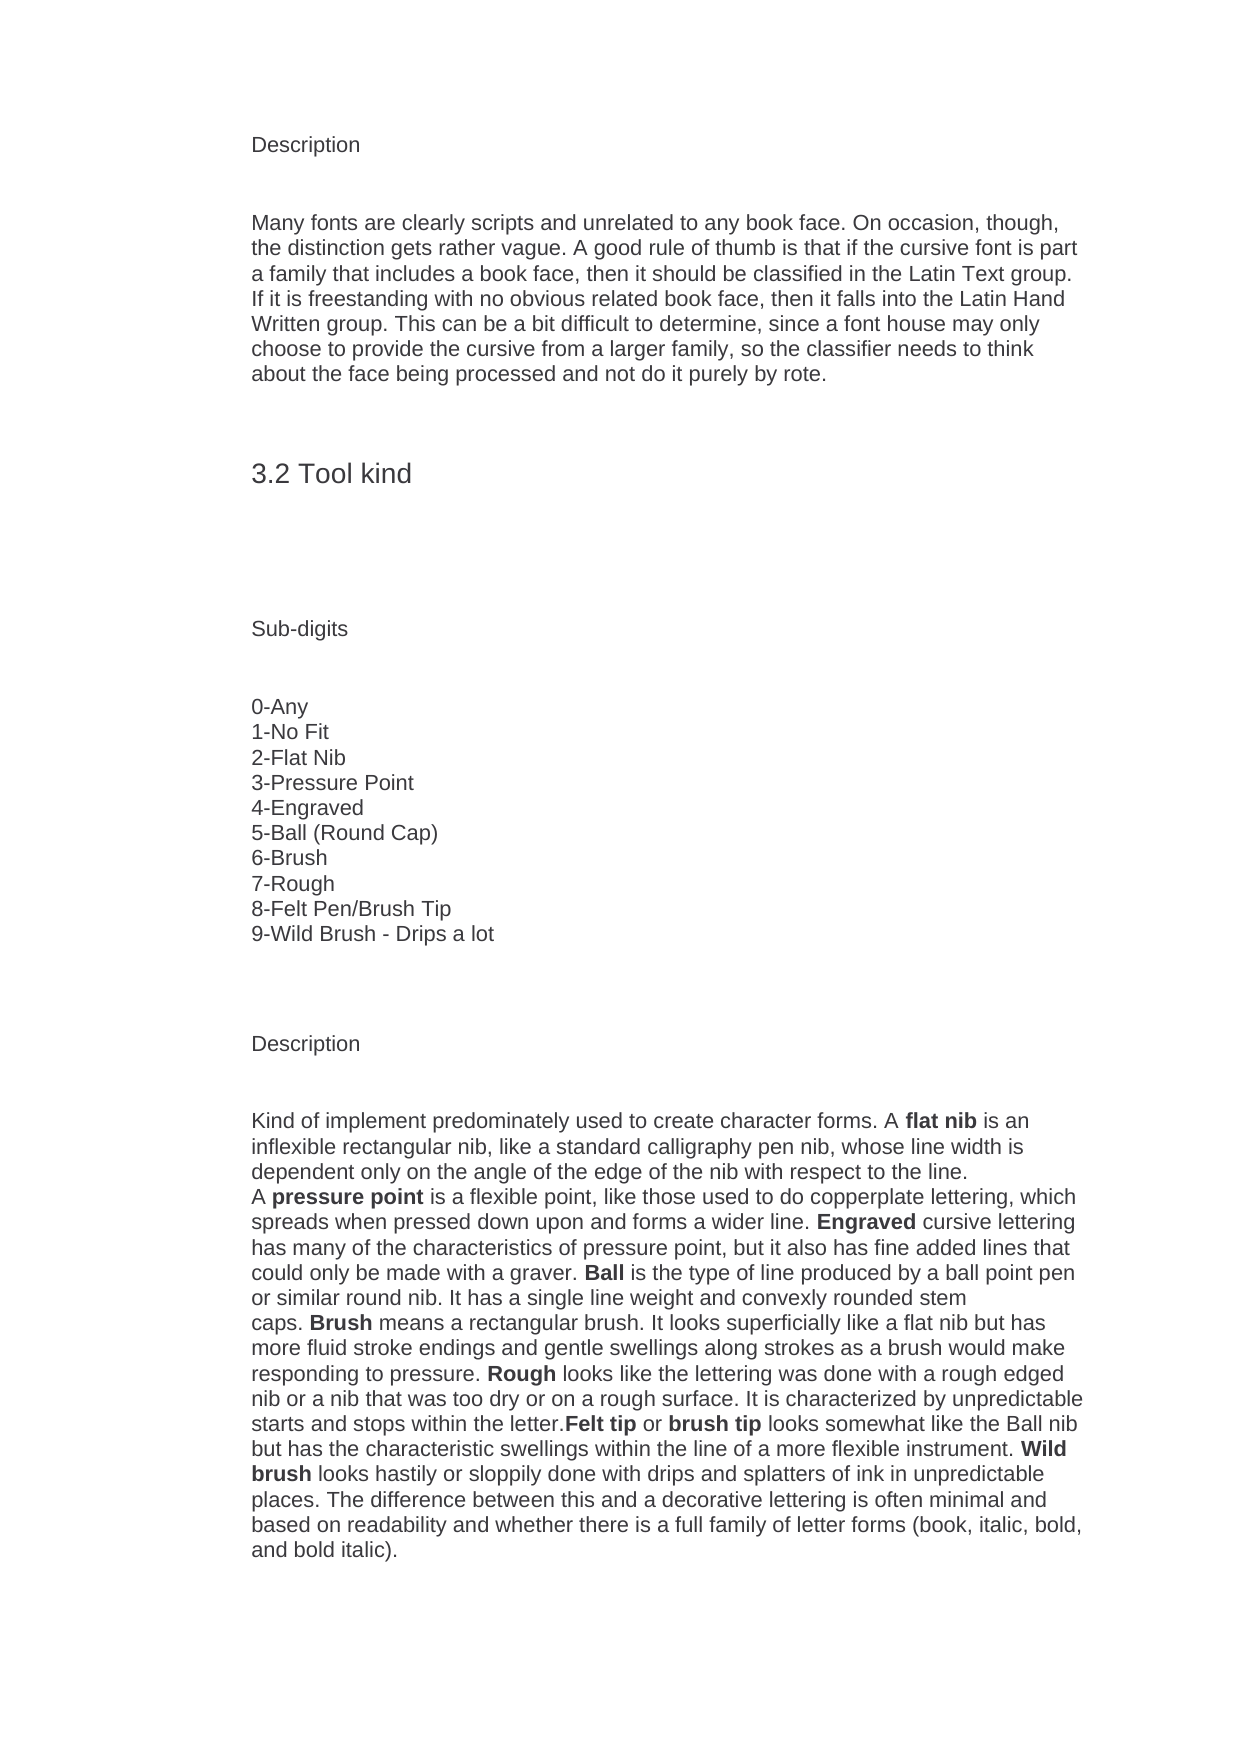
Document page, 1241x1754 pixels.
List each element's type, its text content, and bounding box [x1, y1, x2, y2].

subtitle 3.2 Tool kind [251, 457, 1087, 489]
subtitle Description [251, 118, 1087, 157]
subtitle Sub-digits [251, 602, 1087, 641]
text Many fonts are clearly scripts and unrelated to any book face. On occasion, though, the distinction gets rather vague. A good rule of thumb is that if the cursive font is part a family that includes a book face, then it should be classified in the Latin Text group. If it is freestanding with no obvious related book face, then it falls into the Latin Hand Written group. This can be a bit difficult to determine, since a font house may only choose to provide the cursive from a larger family, so the classifier needs to think about the face being processed and not do it purely by rote. [251, 210, 1087, 387]
text 0-Any 1-No Fit 2-Flat Nib 3-Pressure Point 4-Engraved 5-Ball (Round Cap) 6-Brush 7-Rough 8-Felt Pen/Brush Tip 9-Wild Brush - Drips a lot [251, 694, 1087, 946]
subtitle Description [251, 1016, 1087, 1056]
text Kind of implement predominately used to create character forms. A flat nib is an inflexible rectangular nib, like a standard calligraphy pen nib, whose line width is dependent only on the angle of the edge of the nib with respect to the line. A pressure point is a flexible point, like those used to do copperplate lettering, which spreads when pressed down upon and forms a wider line. Engraved cursive lettering has many of the characteristics of pressure point, but it also has fine added lines that could only be made with a graver. Ball is the type of line produced by a ball point pen or similar round nib. It has a single line weight and convexly rounded stem caps. Brush means a rectangular brush. It looks superficially like a flat nib but has more fluid stroke endings and gentle swellings along strokes as a brush would make responding to pressure. Rough looks like the lettering was done with a rough edged nib or a nib that was too dry or on a rough surface. It is characterized by unpredictable starts and stops within the letter.Felt tip or brush tip looks somewhat like the Ball nib but has the characteristic swellings within the line of a more flexible instrument. Wild brush looks hastily or sloppily done with drips and splatters of ink in unpredictable places. The difference between this and a decorative lettering is often minimal and based on readability and whether there is a full family of letter forms (book, italic, bold, and bold italic). [251, 1108, 1087, 1562]
